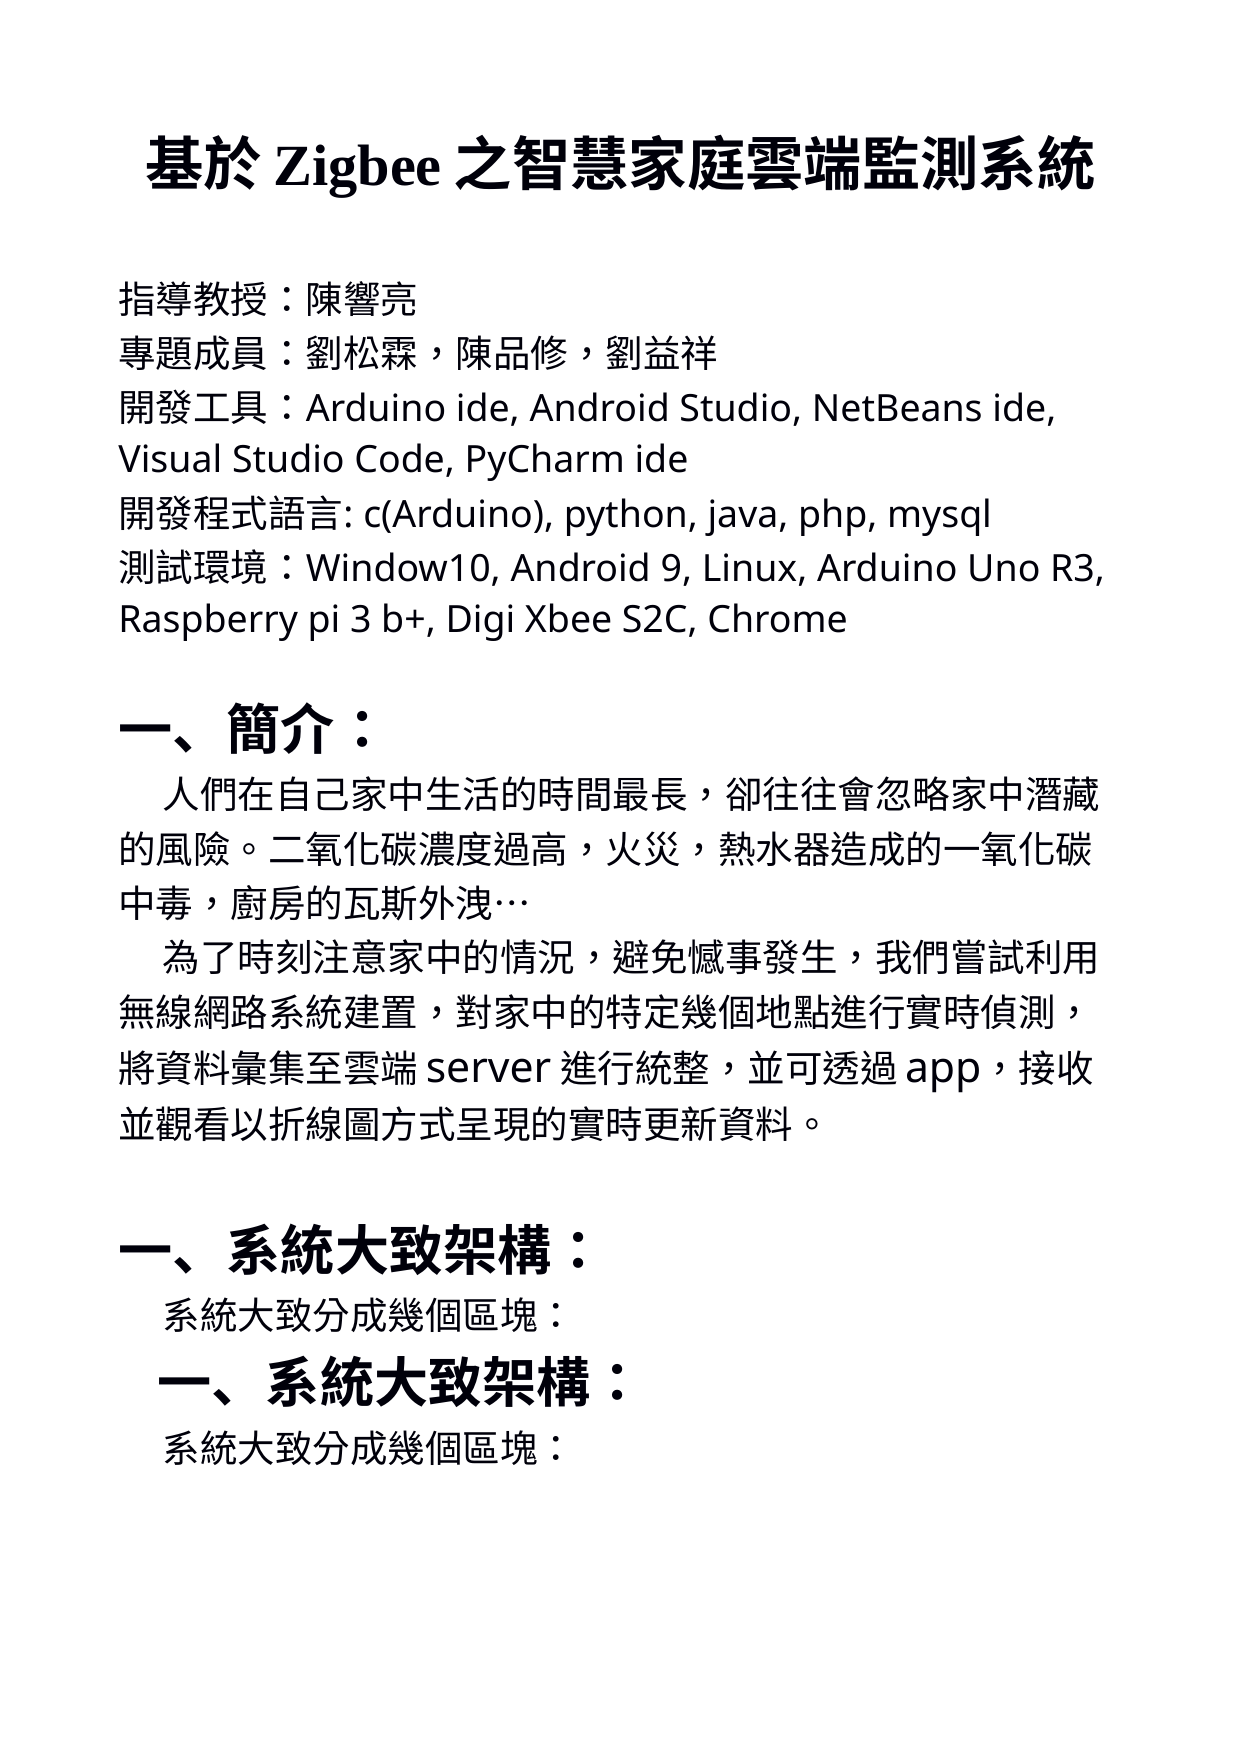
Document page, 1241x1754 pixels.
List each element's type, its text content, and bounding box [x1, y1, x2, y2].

text 為了時刻注意家中的情況，避免憾事發生，我們嘗試利用無線網路系統建置，對家中的特定幾個地點進行實時偵測，將資料彙集至雲端server進行統整，並可透過app，接收並觀看以折線圖方式呈現的實時更新資料。 [118, 928, 1122, 1149]
text 一、系統大致架構： [118, 1340, 1122, 1418]
text 一、簡介： [118, 687, 1122, 765]
text 系統大致分成幾個區塊： [118, 1418, 1122, 1473]
text 人們在自己家中生活的時間最長，卻往往會忽略家中潛藏的風險。二氧化碳濃度過高，火災，熱水器造成的一氧化碳中毒，廚房的瓦斯外洩… [118, 765, 1122, 928]
text 指導教授：陳響亮 [118, 270, 1122, 324]
text 測試環境：Window10, Android 9, Linux, Arduino Uno R3, Raspberry pi 3 b+, Digi Xbee S2C, Chrome [118, 538, 1122, 644]
text 專題成員：劉松霖，陳品修，劉益祥 [118, 324, 1122, 378]
text 系統大致分成幾個區塊： [118, 1286, 1122, 1340]
text 基於Zigbee之智慧家庭雲端監測系統 [118, 118, 1122, 203]
text 開發工具：Arduino ide, Android Studio, NetBeans ide, Visual Studio Code, PyCharm ide [118, 378, 1122, 484]
text 開發程式語言: c(Arduino), python, java, php, mysql [118, 484, 1122, 538]
text 一、系統大致架構： [118, 1207, 1122, 1286]
